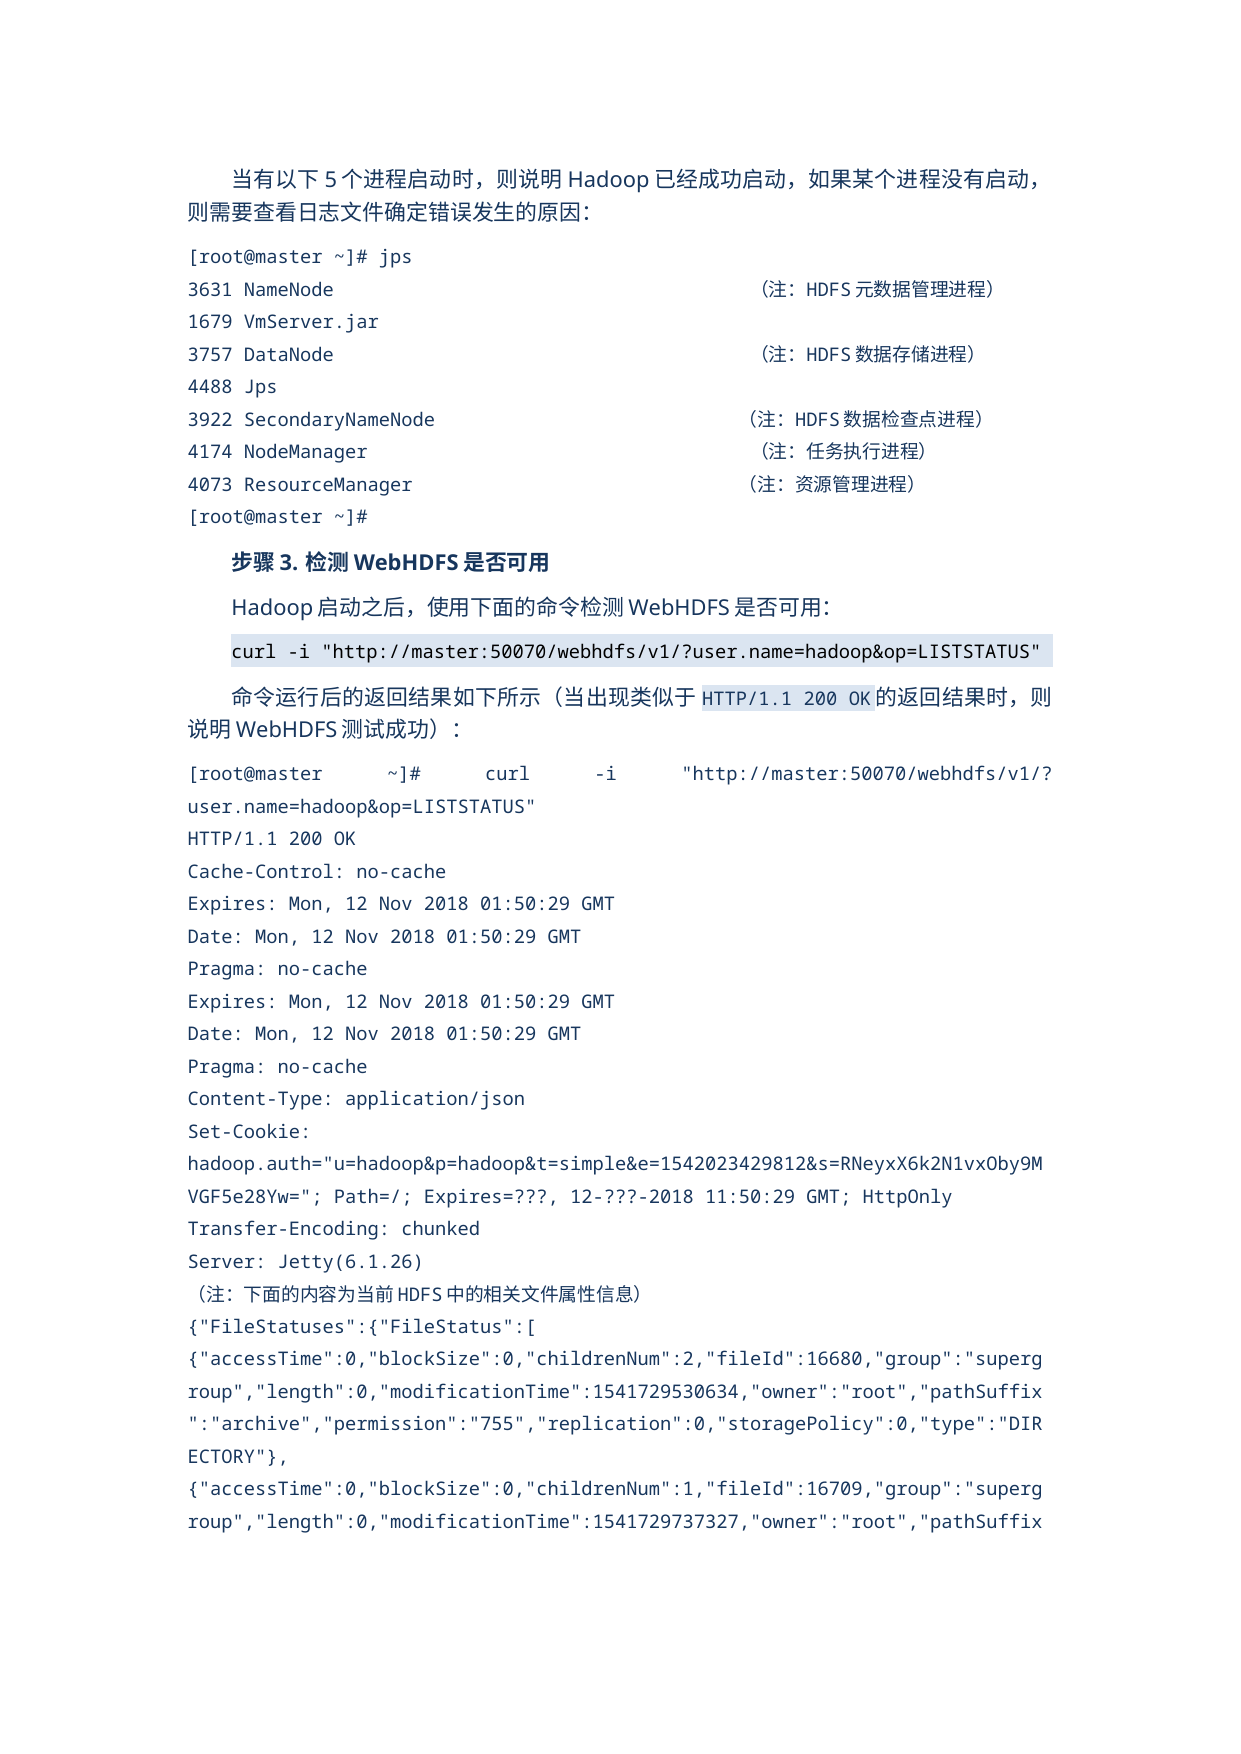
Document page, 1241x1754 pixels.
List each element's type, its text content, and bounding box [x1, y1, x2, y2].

text 4174 NodeManager （注：任务执行进程） [187, 434, 1053, 467]
text [root@master ~]# curl -i "http://master:50070/webhdfs/v1/?user.name=hadoop&op=LISTSTATUS" [187, 757, 1053, 822]
text Expires: Mon, 12 Nov 2018 01:50:29 GMT [187, 984, 1053, 1017]
text 3631 NameNode （注：HDFS元数据管理进程） [187, 272, 1053, 304]
text curl -i "http://master:50070/webhdfs/v1/?user.name=hadoop&op=LISTSTATUS" [231, 634, 1053, 667]
text HTTP/1.1 200 OK [187, 822, 1053, 854]
text Expires: Mon, 12 Nov 2018 01:50:29 GMT [187, 887, 1053, 919]
text 4488 Jps [187, 369, 1053, 402]
text Hadoop启动之后，使用下面的命令检测WebHDFS是否可用： [187, 589, 1053, 622]
text Pragma: no-cache [187, 1049, 1053, 1082]
text 当有以下5个进程启动时，则说明Hadoop已经成功启动，如果某个进程没有启动，则需要查看日志文件确定错误发生的原因： [187, 162, 1053, 227]
text {"accessTime":0,"blockSize":0,"childrenNum":2,"fileId":16680,"group":"supergroup","length":0,"modificationTime":1541729530634,"owner":"root","pathSuffix":"archive","permission":"755","replication":0,"storagePolicy":0,"type":"DIRECTORY"}, [187, 1342, 1053, 1472]
text Transfer-Encoding: chunked [187, 1212, 1053, 1244]
text 3757 DataNode （注：HDFS数据存储进程） [187, 337, 1053, 369]
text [187, 1472, 1053, 1537]
text 步骤3. 检测WebHDFS是否可用 [231, 544, 1053, 577]
text Pragma: no-cache [187, 952, 1053, 984]
text 命令运行后的返回结果如下所示（当出现类似于HTTP/1.1 200 OK的返回结果时，则说明WebHDFS测试成功）： [187, 679, 1053, 744]
text 4073 ResourceManager （注：资源管理进程） [187, 467, 1053, 499]
text [root@master ~]# [187, 499, 1053, 532]
text Cache-Control: no-cache [187, 854, 1053, 887]
text 1679 VmServer.jar [187, 304, 1053, 337]
text Date: Mon, 12 Nov 2018 01:50:29 GMT [187, 1017, 1053, 1049]
text 3922 SecondaryNameNode （注：HDFS数据检查点进程） [187, 402, 1053, 434]
text Set-Cookie: hadoop.auth="u=hadoop&p=hadoop&t=simple&e=1542023429812&s=RNeyxX6k2N1vxOby9MVGF5e28Yw="; Path=/; Expires=???, 12-???-2018 11:50:29 GMT; HttpOnly [187, 1114, 1053, 1212]
text Content-Type: application/json [187, 1082, 1053, 1114]
text （注：下面的内容为当前HDFS中的相关文件属性信息） [187, 1277, 1053, 1309]
text {"FileStatuses":{"FileStatus":[ [187, 1309, 1053, 1342]
text Server: Jetty(6.1.26) [187, 1244, 1053, 1277]
text Date: Mon, 12 Nov 2018 01:50:29 GMT [187, 919, 1053, 952]
text [root@master ~]# jps [187, 239, 1053, 272]
